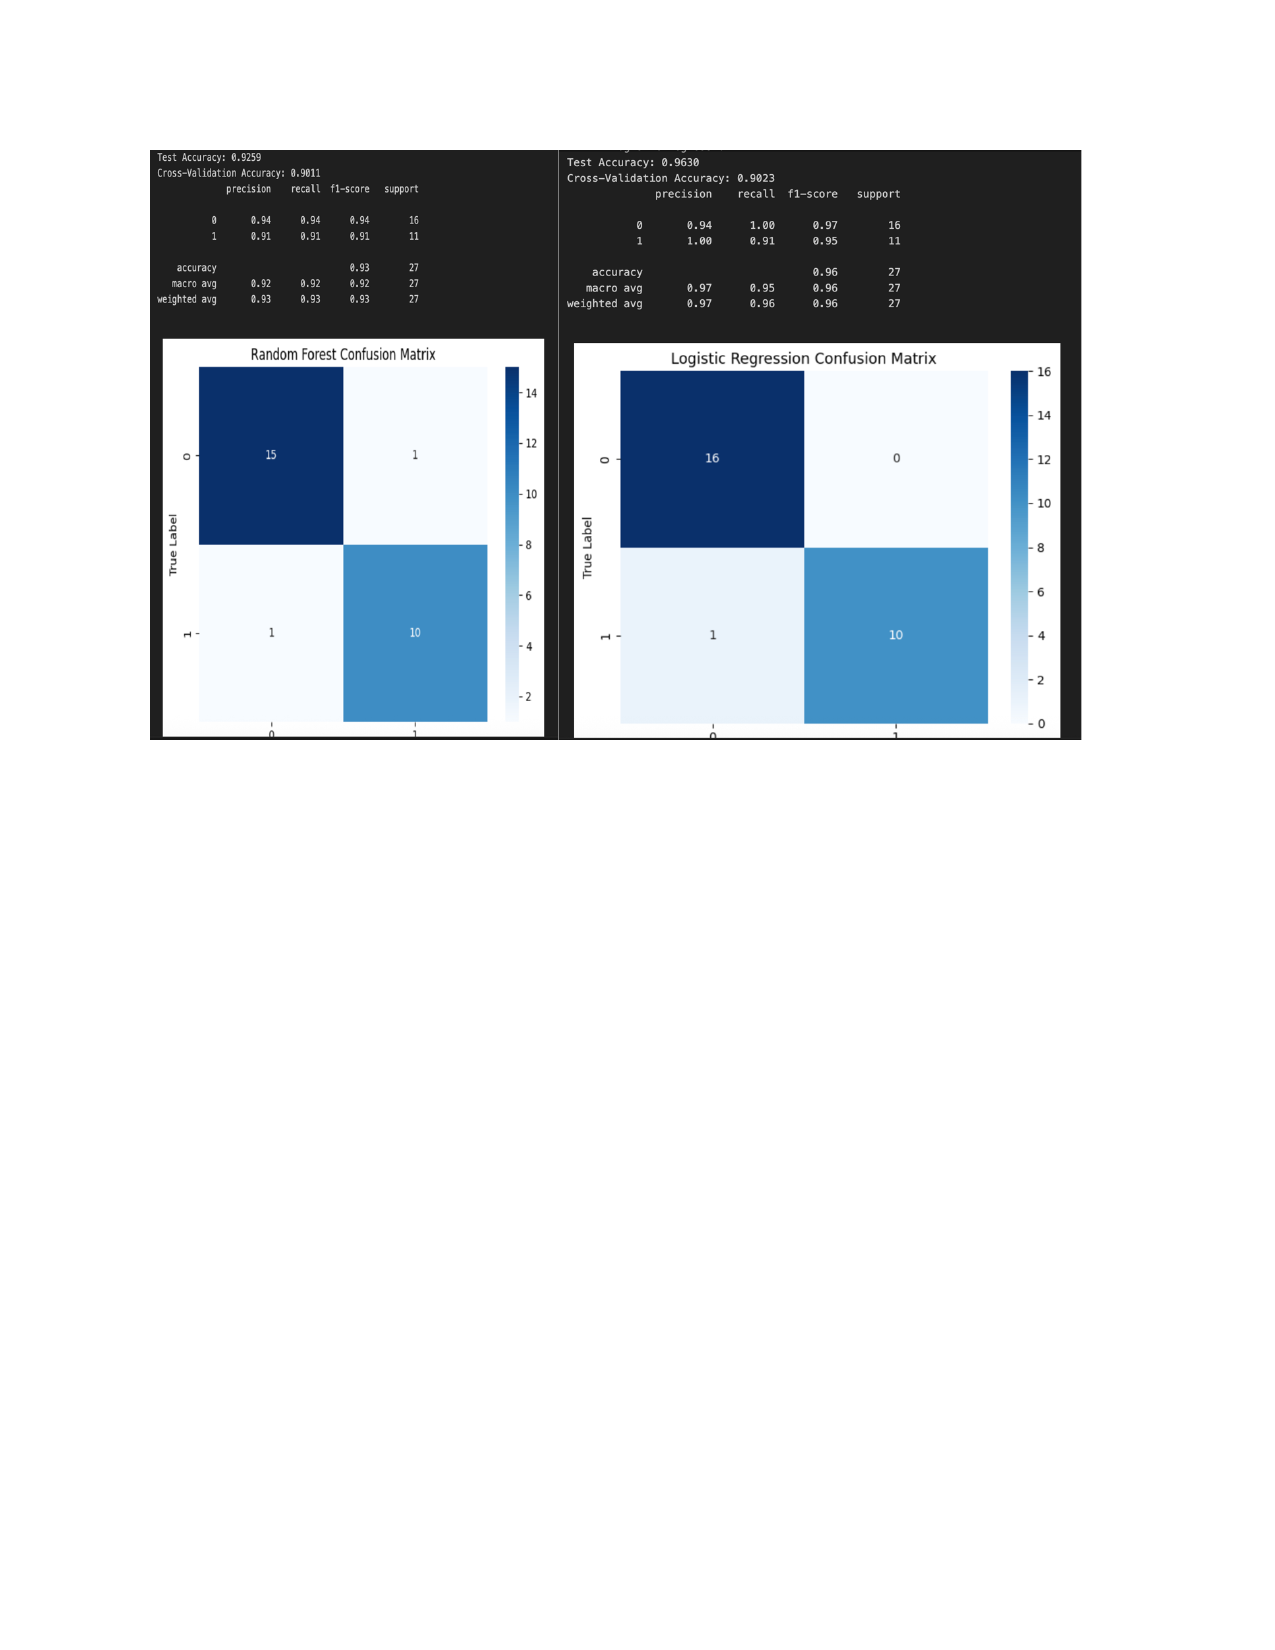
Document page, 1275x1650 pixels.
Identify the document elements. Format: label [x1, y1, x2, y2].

picture [150, 150, 1082, 740]
